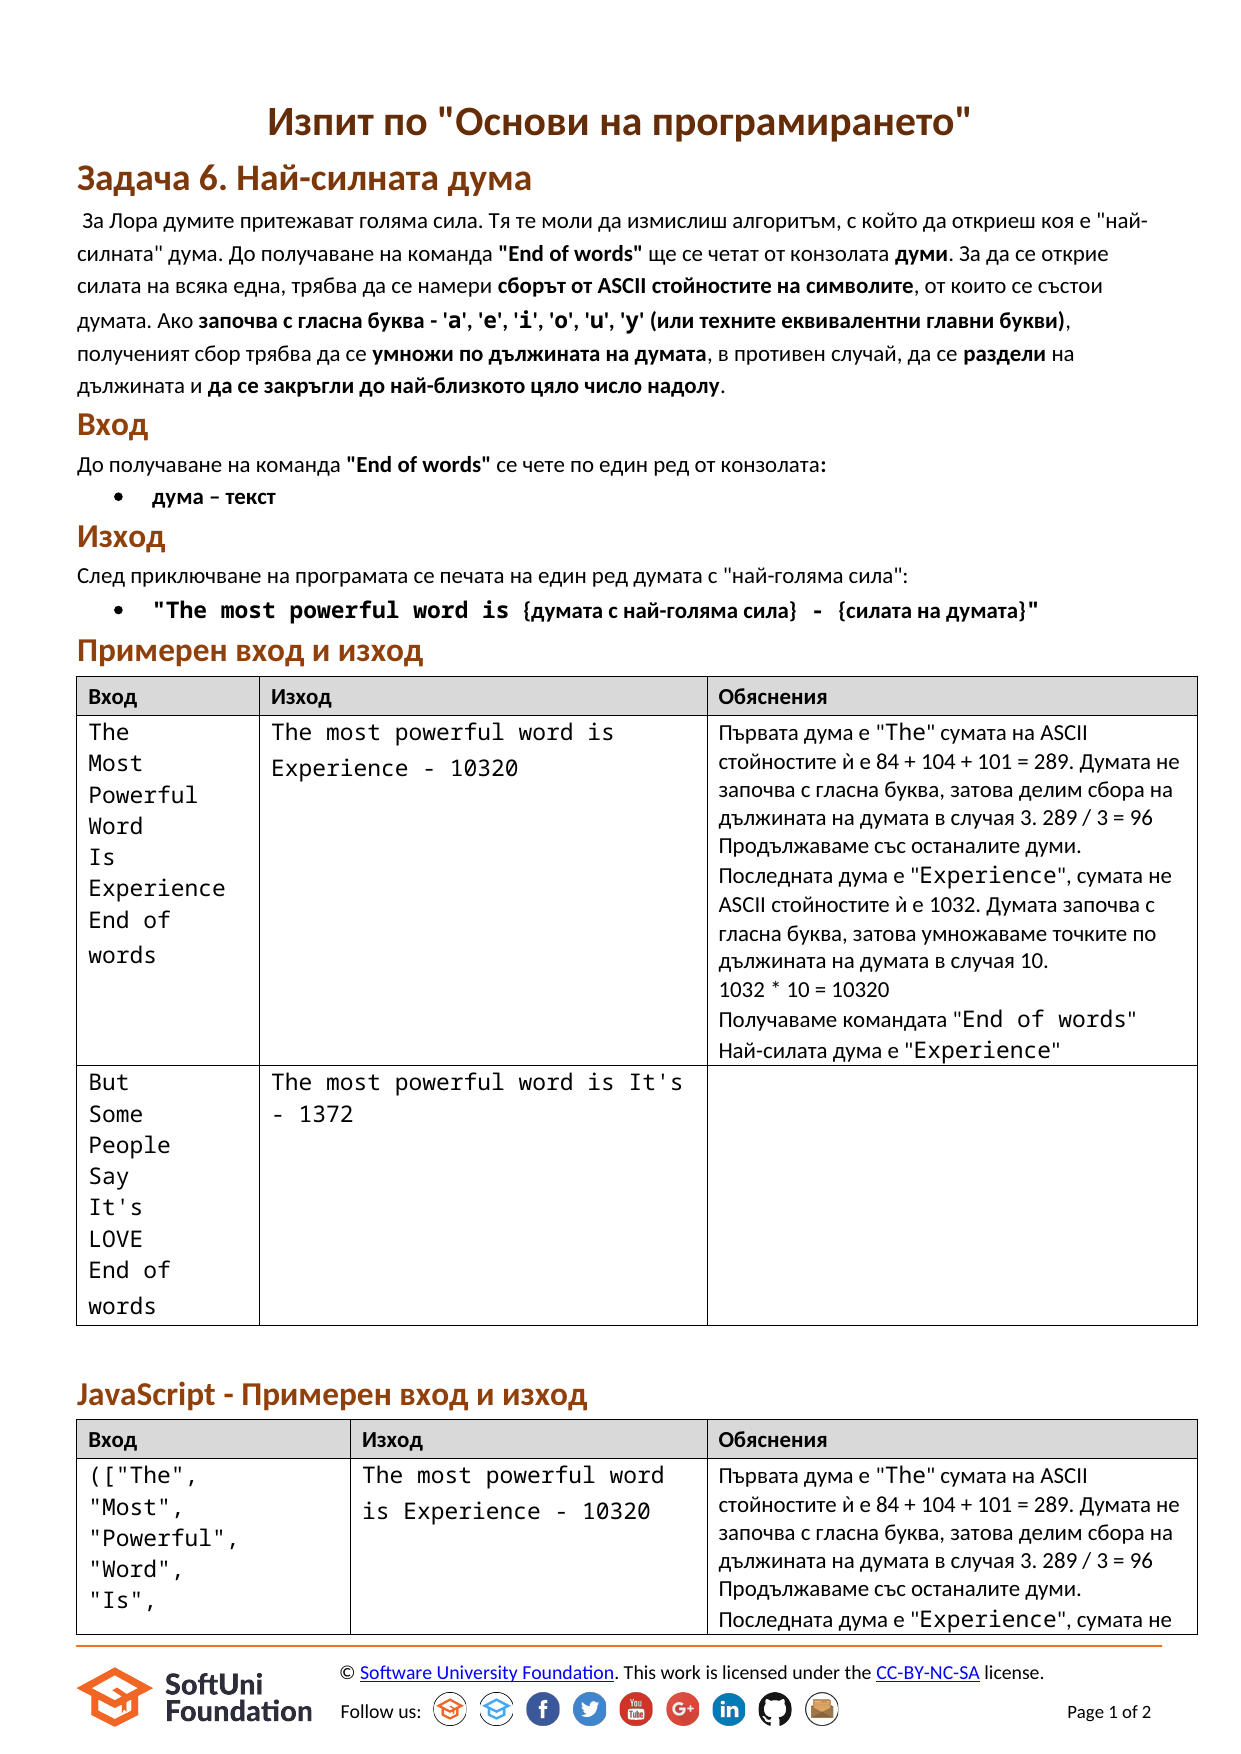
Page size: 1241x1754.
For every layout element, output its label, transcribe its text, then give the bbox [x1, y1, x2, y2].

picture [758, 1692, 792, 1726]
table_header Обяснения [708, 677, 1197, 715]
table_cell But Some People Say It's LOVE End of words [77, 1066, 259, 1325]
subtitle JavaScript - Примерен вход и изход [77, 1373, 1163, 1413]
picture [433, 1692, 467, 1726]
picture [480, 1692, 513, 1726]
picture [712, 1693, 722, 1703]
picture [526, 1692, 560, 1726]
table_header Изход [351, 1420, 707, 1458]
table_cell The most powerful word is It's - 1372 [260, 1066, 707, 1325]
text След приключване на програмата се печата на един ред думата с "най-голяма сила": [77, 561, 1163, 589]
table_cell [708, 1066, 1197, 1325]
text До получаване на команда "End of words" се чете по един ред от конзолата: [77, 450, 1163, 478]
subtitle Изход [77, 514, 1163, 555]
picture [76, 1667, 312, 1727]
text За Лора думите притежават голяма сила. Тя те моли да измислиш алгоритъм, с който да откриеш коя е "най-силната" дума. До получаване на команда "End of words" ще се четат от конзолата думи. За да се открие силата на всяка една, трябва да се намери сборът от ASCII стойностите на символите, от които се състои думата. Ако започва с гласна буква - 'a', 'e', 'i', 'o', 'u', 'y' (или техните еквивалентни главни букви), полученият сбор трябва да се умножи по дължината на думата, в противен случай, да се раздели на дължината и да се закръгли до най-близкото цяло число надолу. [77, 207, 1163, 399]
picture [619, 1692, 653, 1726]
list "The most powerful word is {думата с най-голяма сила} - {силата на думата}" [114, 593, 1163, 625]
picture [727, 1707, 738, 1717]
table_header Вход [77, 1420, 350, 1458]
picture [736, 1716, 746, 1726]
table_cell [77, 1459, 350, 1634]
table_header Вход [77, 677, 259, 715]
table_header Обяснения [708, 1420, 1197, 1458]
picture [573, 1692, 607, 1726]
subtitle Изпит по "Основи на програмирането" [77, 95, 1163, 146]
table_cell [708, 1459, 1197, 1634]
picture [666, 1692, 700, 1726]
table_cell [351, 1459, 707, 1634]
subtitle Задача 6. Най-силната дума [77, 154, 1163, 200]
table_cell The most powerful word is Experience - 10320 [260, 716, 707, 1065]
table_header Изход [260, 677, 707, 715]
list дума – текст [114, 482, 1163, 510]
subtitle Вход [77, 403, 1163, 444]
picture [712, 1716, 722, 1726]
subtitle Примерен вход и изход [77, 629, 1163, 670]
picture [736, 1693, 746, 1703]
picture [805, 1692, 839, 1726]
table_cell The Most Powerful Word Is Experience End of words [77, 716, 259, 1065]
